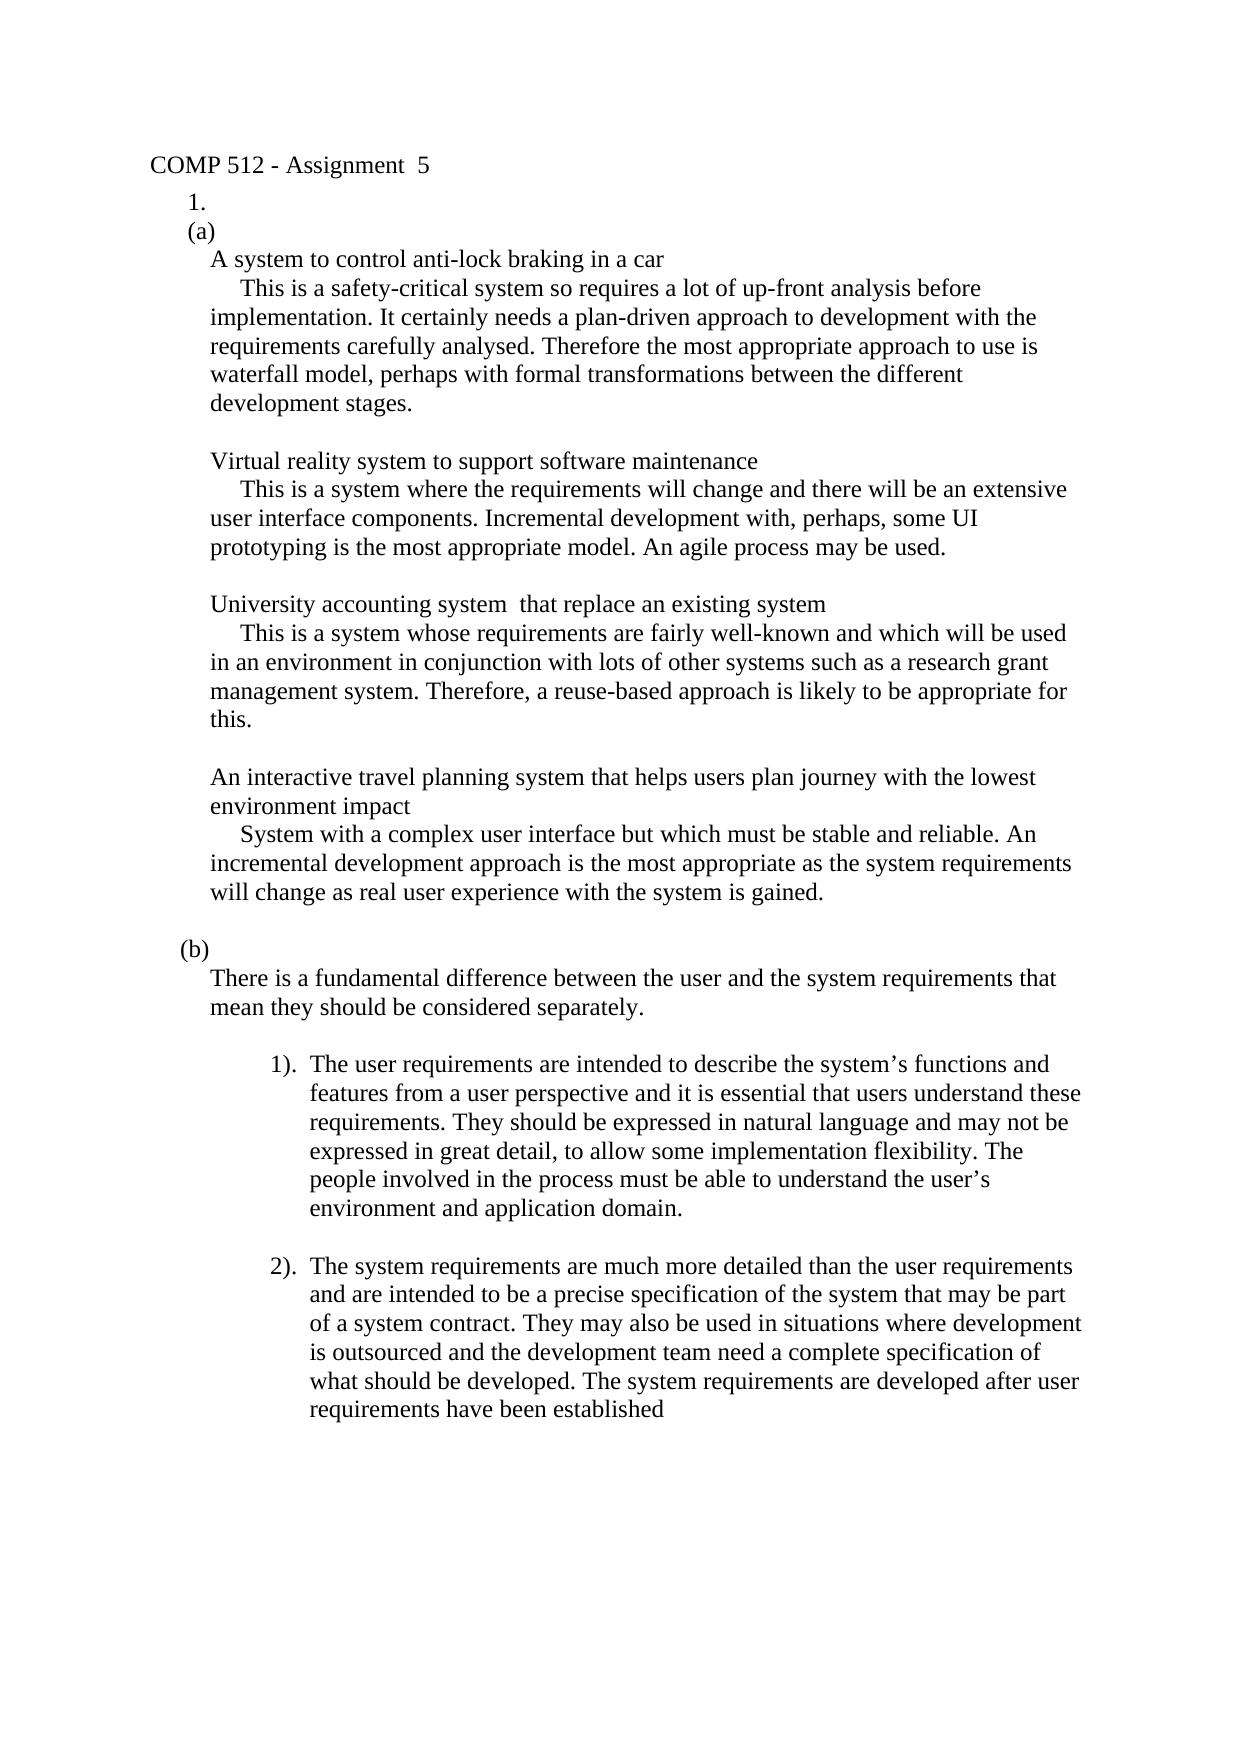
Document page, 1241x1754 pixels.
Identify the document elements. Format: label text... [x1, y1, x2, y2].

text 2). The system requirements are much more detailed than the user requirements and are intended to be a precise specification of the system that may be part of a system contract. They may also be used in situations where development is outsourced and the development team need a complete specification of what should be developed. The system requirements are developed after user requirements have been established [270, 1251, 1090, 1423]
text (b) [150, 934, 1090, 963]
text There is a fundamental difference between the user and the system requirements that mean they should be considered separately. [210, 963, 1090, 1021]
text An interactive travel planning system that helps users plan journey with the lowest environment impact [210, 762, 1090, 819]
text Virtual reality system to support software maintenance [180, 446, 1090, 474]
text This is a safety-critical system so requires a lot of up-front analysis before implementation. It certainly needs a plan-driven approach to development with the requirements carefully analysed. Therefore the most appropriate approach to use is waterfall model, perhaps with formal transformations between the different development stages. [210, 273, 1090, 417]
text COMP 512 - Assignment 5 [150, 150, 1090, 179]
text This is a system where the requirements will change and there will be an extensive user interface components. Incremental development with, perhaps, some UI prototyping is the most appropriate model. An agile process may be used. [210, 474, 1090, 561]
text University accounting system that replace an existing system [180, 589, 1090, 618]
text A system to control anti-lock braking in a car [187, 244, 1090, 273]
text System with a complex user interface but which must be stable and reliable. An incremental development approach is the most appropriate as the system requirements will change as real user experience with the system is gained. [210, 819, 1090, 906]
text 1). The user requirements are intended to describe the system’s functions and features from a user perspective and it is essential that users understand these requirements. They should be expressed in natural language and may not be expressed in great detail, to allow some implementation flexibility. The people involved in the process must be able to understand the user’s environment and application domain. [270, 1049, 1090, 1222]
text This is a system whose requirements are fairly well-known and which will be used in an environment in conjunction with lots of other systems such as a research grant management system. Therefore, a reuse-based approach is likely to be appropriate for this. [210, 618, 1090, 733]
